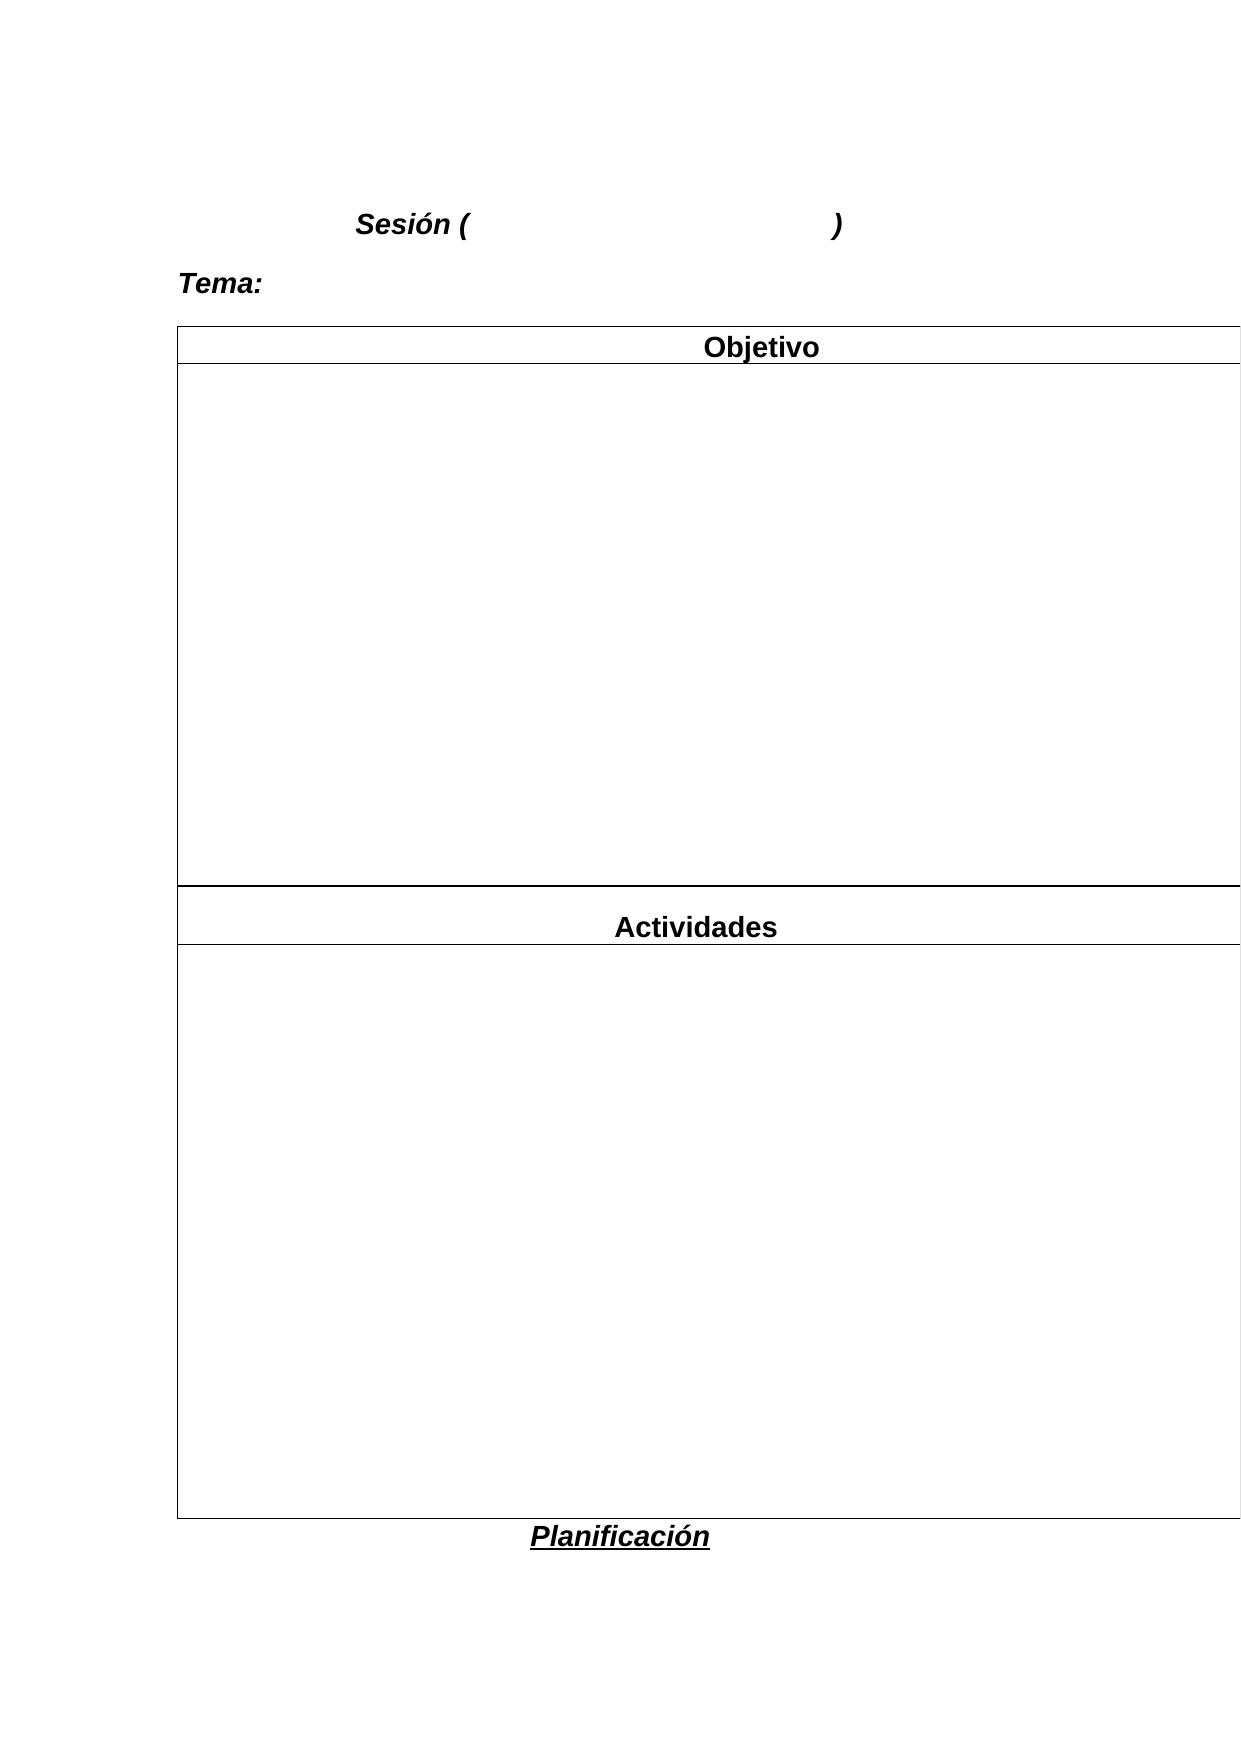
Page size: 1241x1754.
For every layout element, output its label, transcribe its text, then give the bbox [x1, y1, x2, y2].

text Planificación [177, 1519, 1063, 1553]
table_cell [178, 364, 1240, 884]
table_cell [178, 945, 1240, 1518]
text Tema: [177, 266, 1063, 300]
table_header Objetivo [178, 327, 1240, 363]
table_header Actividades [178, 887, 1240, 944]
text Sesión ( ) [177, 207, 1063, 241]
